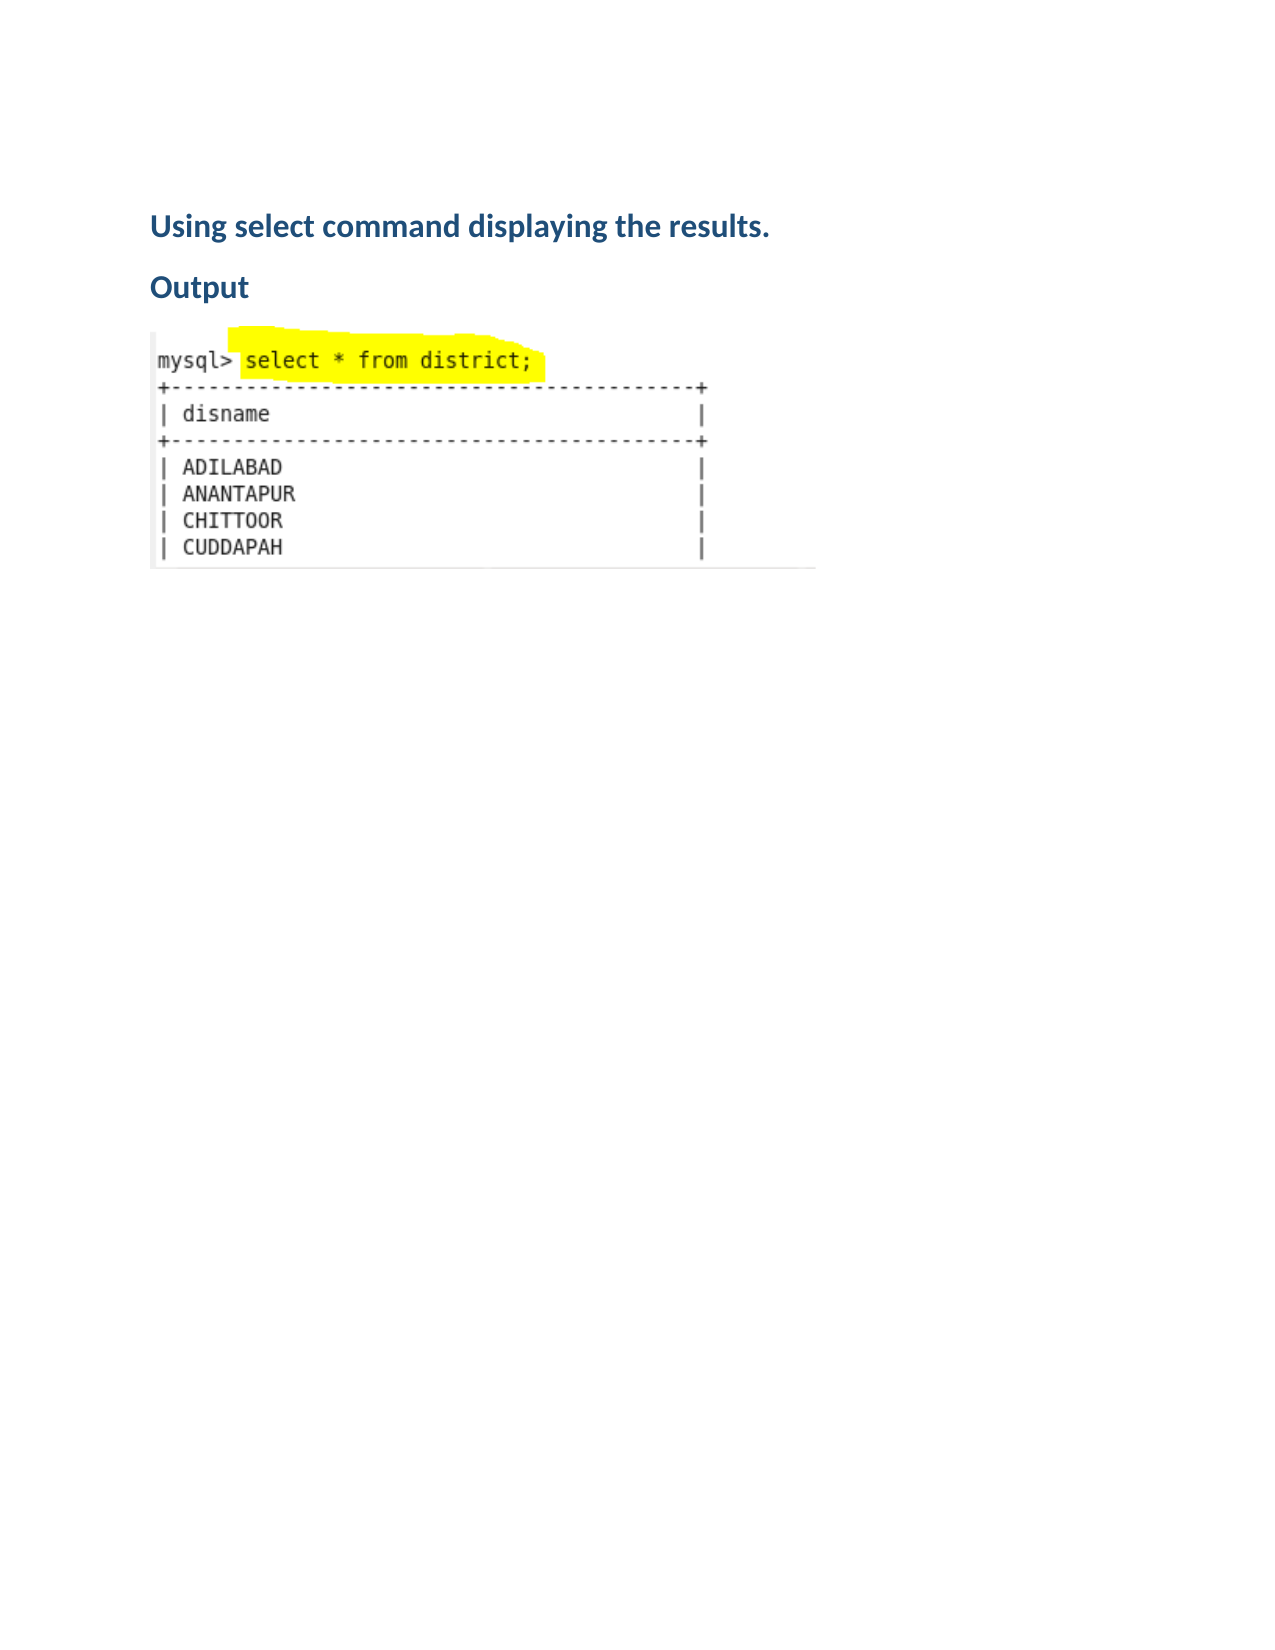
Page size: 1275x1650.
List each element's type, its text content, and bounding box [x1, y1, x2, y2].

text Output [150, 266, 1125, 306]
text Using select command displaying the results. [150, 205, 1125, 246]
picture [150, 326, 816, 569]
